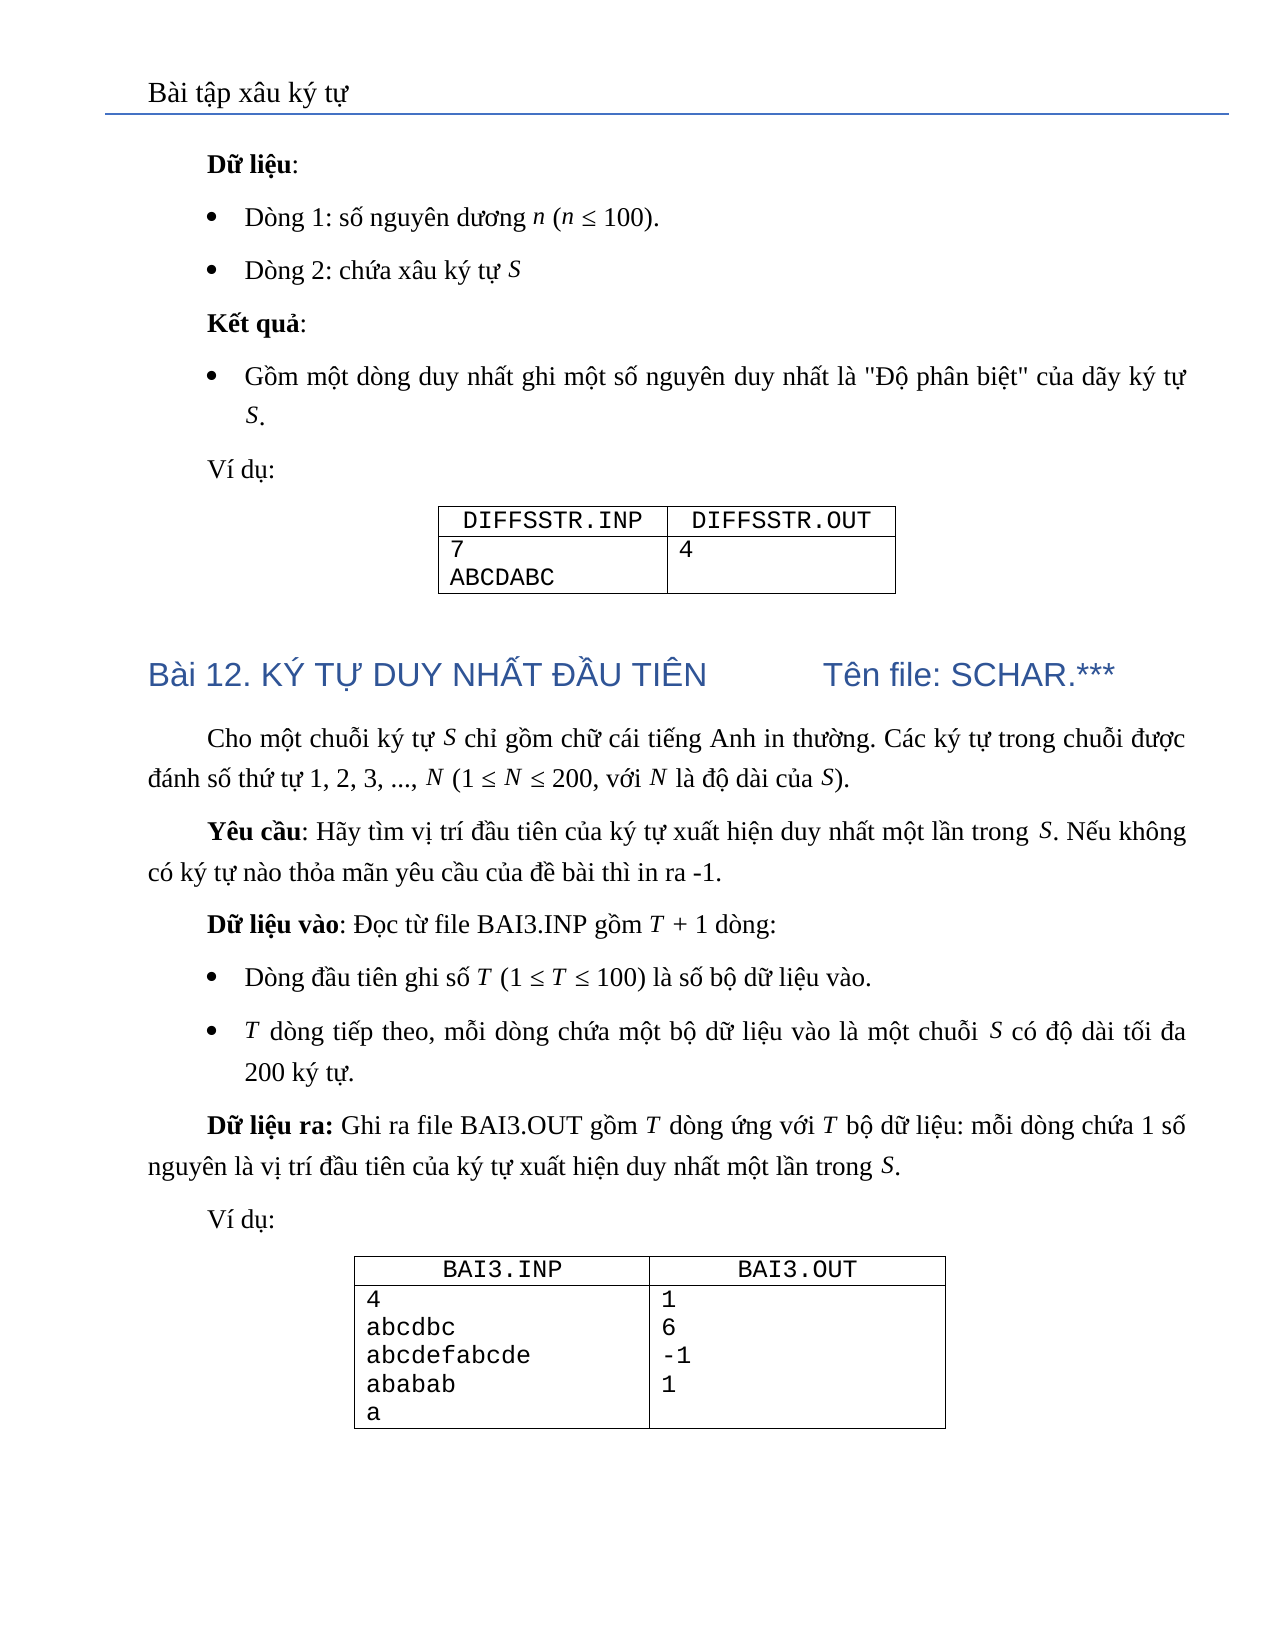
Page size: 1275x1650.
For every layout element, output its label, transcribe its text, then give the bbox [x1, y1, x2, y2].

text Yêu cầu: Hãy tìm vị trí đầu tiên của ký tự xuất hiện duy nhất một lần trong . Nếu không có ký tự nào thỏa mãn yêu cầu của đề bài thì in ra -1. [148, 815, 1186, 887]
table_cell 7 ABCDABC [439, 537, 667, 593]
subtitle Bài 12. KÝ TỰ DUY NHẤT ĐẦU TIÊN Tên file: SCHAR.*** [148, 655, 1186, 694]
list Dòng đầu tiên ghi số (1 ≤ ≤ 100) là số bộ dữ liệu vào. [207, 961, 1186, 993]
text Dữ liệu: [148, 148, 1186, 179]
table_cell 1 6 -1 1 [650, 1286, 945, 1428]
list Gồm một dòng duy nhất ghi một số nguyên duy nhất là "Độ phân biệt" của dãy ký tự . [207, 360, 1186, 431]
table_cell 4 abcdbc abcdefabcde ababab a [355, 1286, 649, 1428]
text Dữ liệu ra: Ghi ra file BAI3.OUT gồm dòng ứng với bộ dữ liệu: mỗi dòng chứa 1 số nguyên là vị trí đầu tiên của ký tự xuất hiện duy nhất một lần trong . [148, 1109, 1186, 1181]
text Cho một chuỗi ký tự chỉ gồm chữ cái tiếng Anh in thường. Các ký tự trong chuỗi được đánh số thứ tự 1, 2, 3, ..., (1 ≤ ≤ 200, với là độ dài của ). [148, 722, 1186, 793]
text Ví dụ: [148, 1203, 1186, 1234]
table_header BAI3.OUT [650, 1257, 945, 1285]
list Dòng 2: chứa xâu ký tự [207, 254, 1186, 285]
table_header DIFFSSTR.INP [439, 507, 667, 536]
table_cell 4 [668, 537, 895, 593]
text Ví dụ: [207, 453, 1186, 484]
text Kết quả: [207, 307, 1186, 338]
text Dữ liệu vào: Đọc từ file BAI3.INP gồm + 1 dòng: [148, 908, 1186, 940]
table_header DIFFSSTR.OUT [668, 507, 895, 536]
table_header BAI3.INP [355, 1257, 649, 1285]
list Dòng 1: số nguyên dương ( ≤ 100). [207, 201, 1186, 232]
list dòng tiếp theo, mỗi dòng chứa một bộ dữ liệu vào là một chuỗi có độ dài tối đa 200 ký tự. [207, 1014, 1186, 1088]
